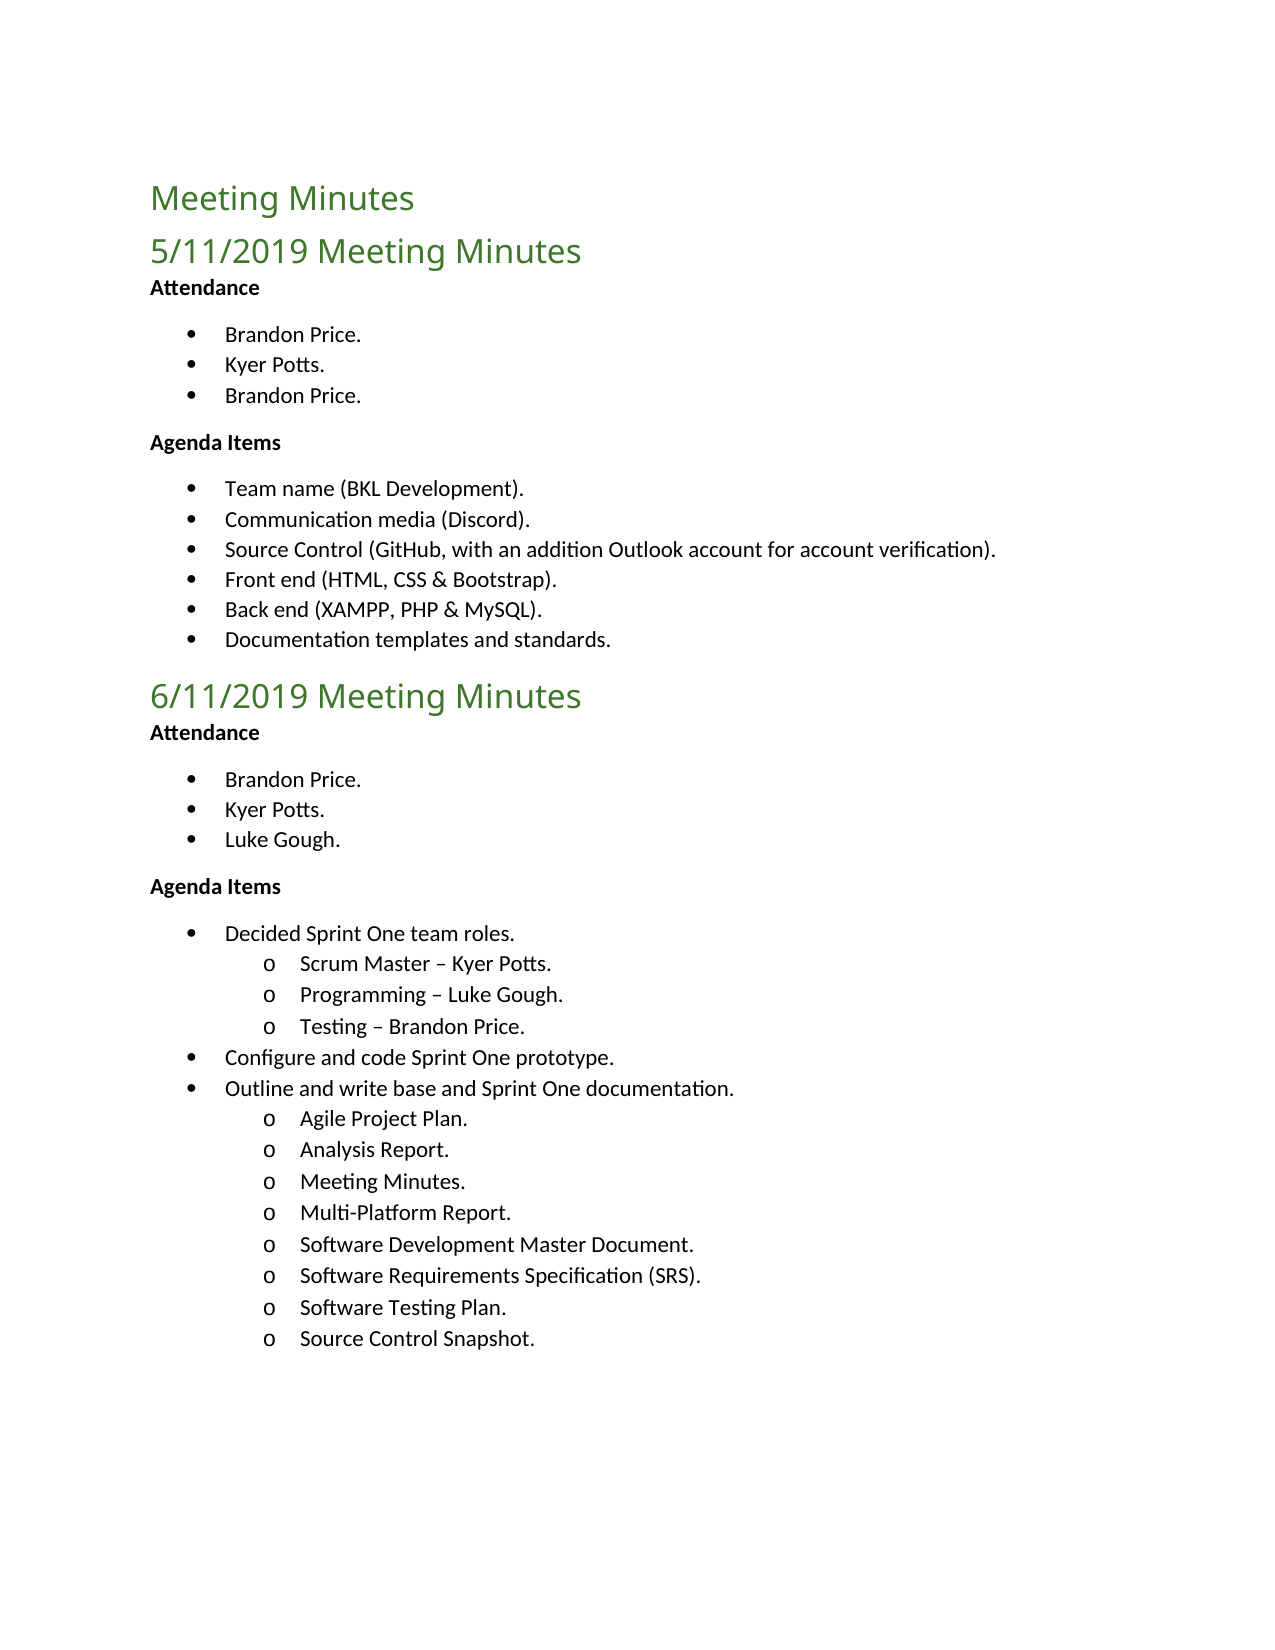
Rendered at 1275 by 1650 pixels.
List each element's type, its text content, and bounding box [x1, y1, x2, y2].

list Configure and code Sprint One prototype. [187, 1043, 1125, 1072]
list Multi-Platform Report. [262, 1198, 1125, 1227]
subtitle 5/11/2019 Meeting Minutes [150, 228, 1125, 273]
text Attendance [150, 718, 1125, 746]
subtitle 6/11/2019 Meeting Minutes [150, 672, 1125, 718]
list Kyer Potts. [187, 795, 1125, 823]
list Source Control Snapshot. [262, 1324, 1125, 1353]
list Brandon Price. [187, 320, 1125, 348]
list Software Development Master Document. [262, 1230, 1125, 1259]
text Attendance [150, 273, 1125, 302]
list Scrum Master – Kyer Potts. [262, 949, 1125, 978]
list Back end (XAMPP, PHP & MySQL). [187, 595, 1125, 623]
list Brandon Price. [187, 381, 1125, 409]
text Agenda Items [150, 872, 1125, 900]
list Team name (BKL Development). [187, 474, 1125, 503]
list Software Testing Plan. [262, 1293, 1125, 1322]
subtitle Meeting Minutes [150, 175, 1125, 220]
list Meeting Minutes. [262, 1167, 1125, 1196]
list Software Requirements Specification (SRS). [262, 1261, 1125, 1290]
list Source Control (GitHub, with an addition Outlook account for account verification). [187, 535, 1125, 563]
list Brandon Price. [187, 765, 1125, 793]
list Front end (HTML, CSS & Bootstrap). [187, 565, 1125, 593]
text Agenda Items [150, 428, 1125, 456]
list Communication media (Discord). [187, 505, 1125, 533]
list Programming – Luke Gough. [262, 981, 1125, 1010]
list Decided Sprint One team roles. [187, 919, 1125, 947]
list Outline and write base and Sprint One documentation. [187, 1074, 1125, 1102]
list Agile Project Plan. [262, 1104, 1125, 1133]
list Analysis Report. [262, 1135, 1125, 1164]
list Testing – Brandon Price. [262, 1012, 1125, 1041]
list Documentation templates and standards. [187, 626, 1125, 654]
list Luke Gough. [187, 825, 1125, 853]
list Kyer Potts. [187, 351, 1125, 379]
